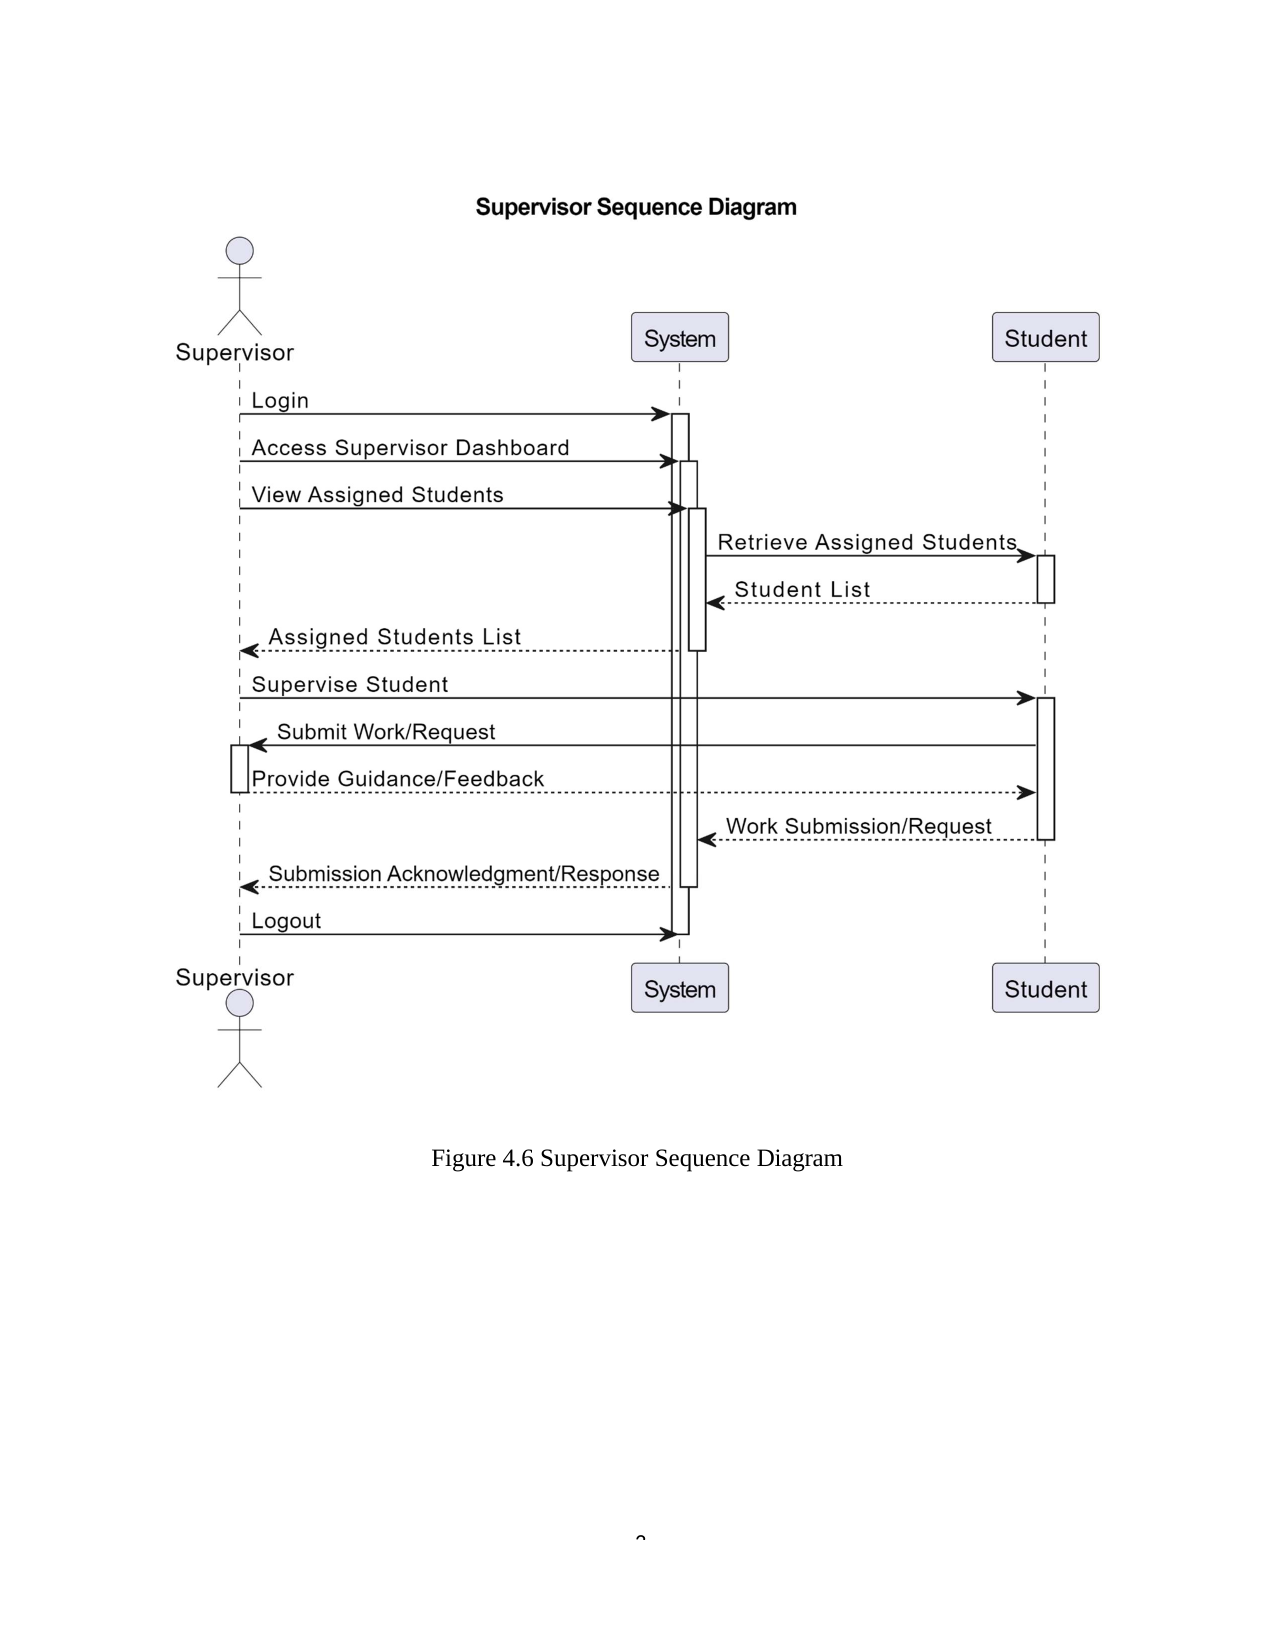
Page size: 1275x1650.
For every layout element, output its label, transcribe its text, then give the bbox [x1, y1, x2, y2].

picture [149, 150, 1126, 1116]
text Figure 4.6 Supervisor Sequence Diagram [431, 1143, 1275, 1172]
